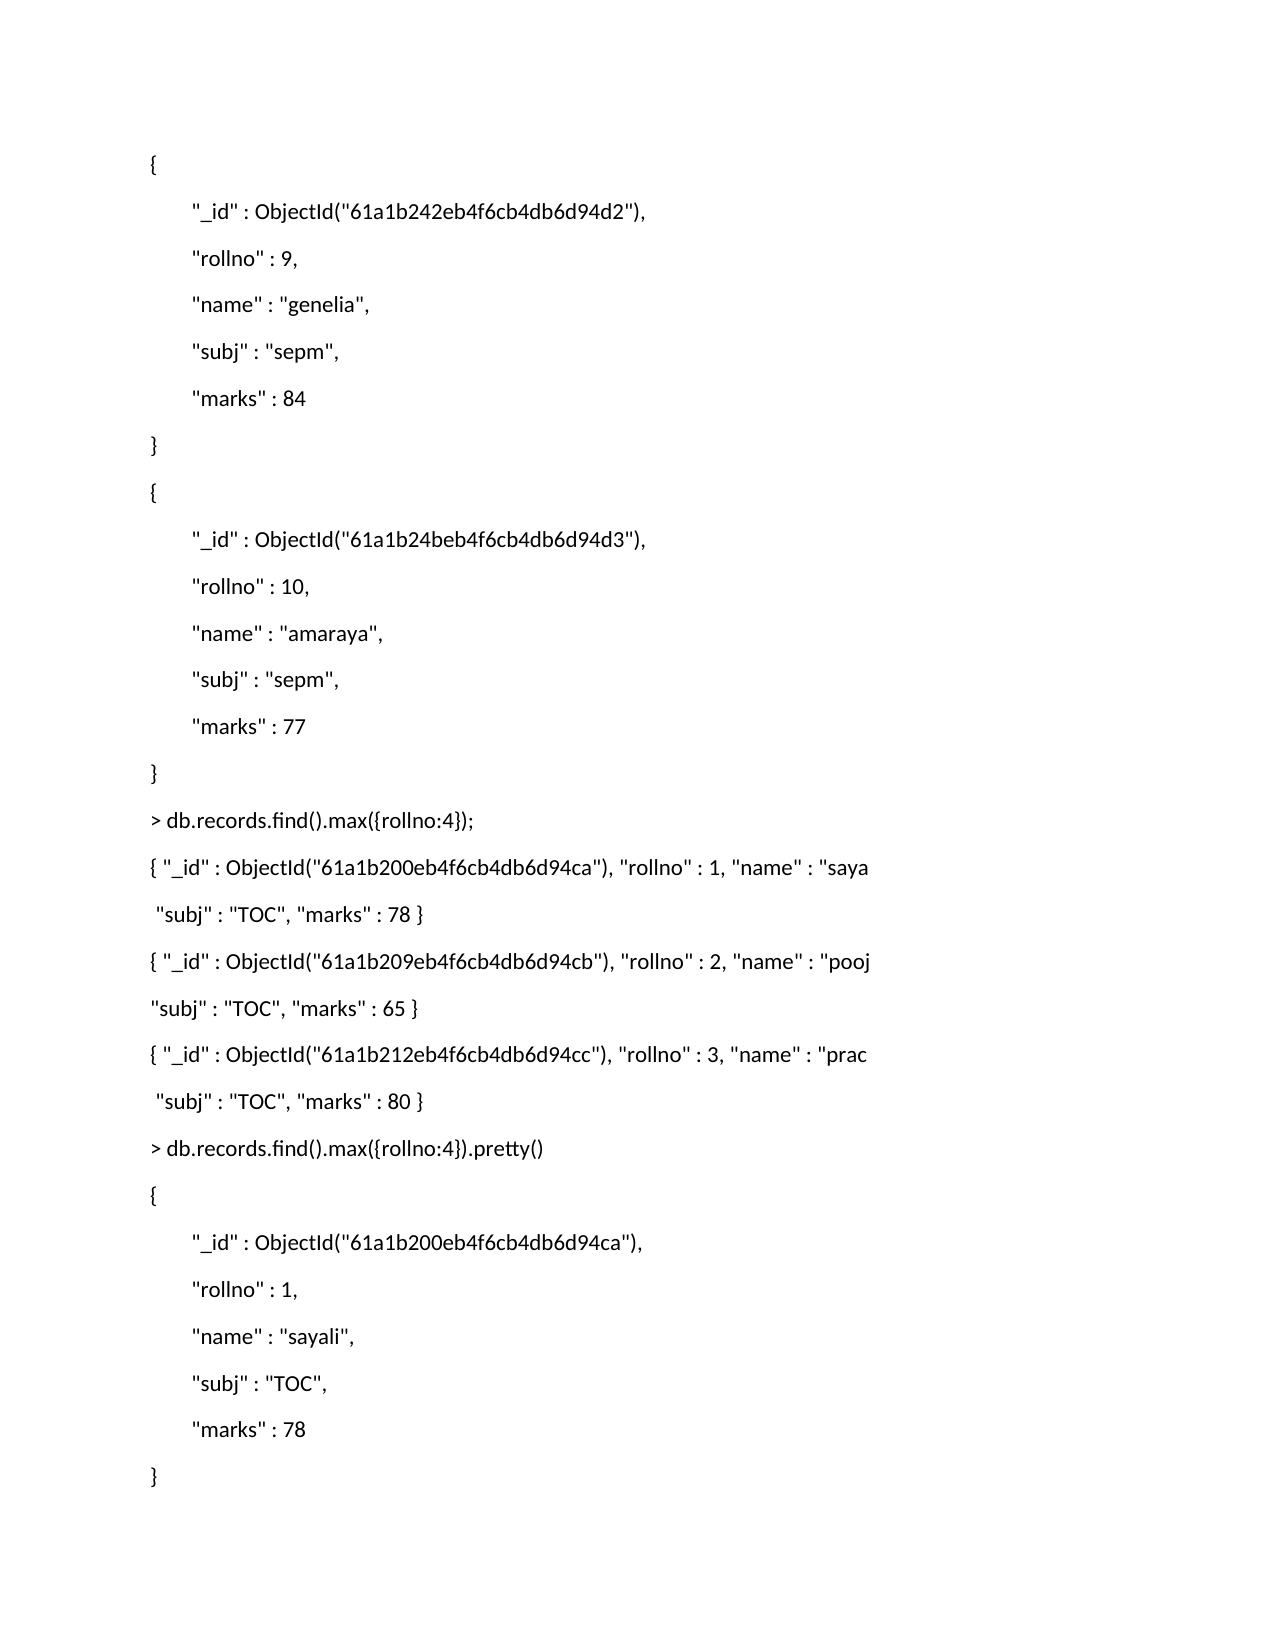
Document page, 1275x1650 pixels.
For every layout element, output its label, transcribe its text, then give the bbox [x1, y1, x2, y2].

text "rollno" : 1, [150, 1275, 1125, 1303]
text } [150, 759, 1125, 787]
text "marks" : 77 [150, 712, 1125, 741]
text "rollno" : 9, [150, 244, 1125, 272]
text "subj" : "TOC", "marks" : 65 } [150, 994, 1125, 1022]
text "_id" : ObjectId("61a1b24beb4f6cb4db6d94d3"), [150, 525, 1125, 553]
text "_id" : ObjectId("61a1b242eb4f6cb4db6d94d2"), [150, 197, 1125, 225]
text "subj" : "TOC", [150, 1369, 1125, 1397]
text "marks" : 84 [150, 384, 1125, 412]
text { [150, 1181, 1125, 1209]
text } [150, 1462, 1125, 1491]
text > db.records.find().max({rollno:4}).pretty() [150, 1134, 1125, 1162]
text "name" : "sayali", [150, 1322, 1125, 1350]
text { "_id" : ObjectId("61a1b212eb4f6cb4db6d94cc"), "rollno" : 3, "name" : "prac [150, 1041, 1125, 1069]
text { "_id" : ObjectId("61a1b209eb4f6cb4db6d94cb"), "rollno" : 2, "name" : "pooj [150, 947, 1125, 975]
text "name" : "genelia", [150, 291, 1125, 319]
text } [150, 431, 1125, 459]
text "subj" : "TOC", "marks" : 78 } [150, 900, 1125, 928]
text "marks" : 78 [150, 1416, 1125, 1444]
text "subj" : "sepm", [150, 666, 1125, 694]
text "subj" : "TOC", "marks" : 80 } [150, 1087, 1125, 1116]
text { [150, 478, 1125, 506]
text { "_id" : ObjectId("61a1b200eb4f6cb4db6d94ca"), "rollno" : 1, "name" : "saya [150, 853, 1125, 881]
text "name" : "amaraya", [150, 619, 1125, 647]
text "_id" : ObjectId("61a1b200eb4f6cb4db6d94ca"), [150, 1228, 1125, 1256]
text "rollno" : 10, [150, 572, 1125, 600]
text { [150, 150, 1125, 178]
text "subj" : "sepm", [150, 337, 1125, 366]
text > db.records.find().max({rollno:4}); [150, 806, 1125, 834]
